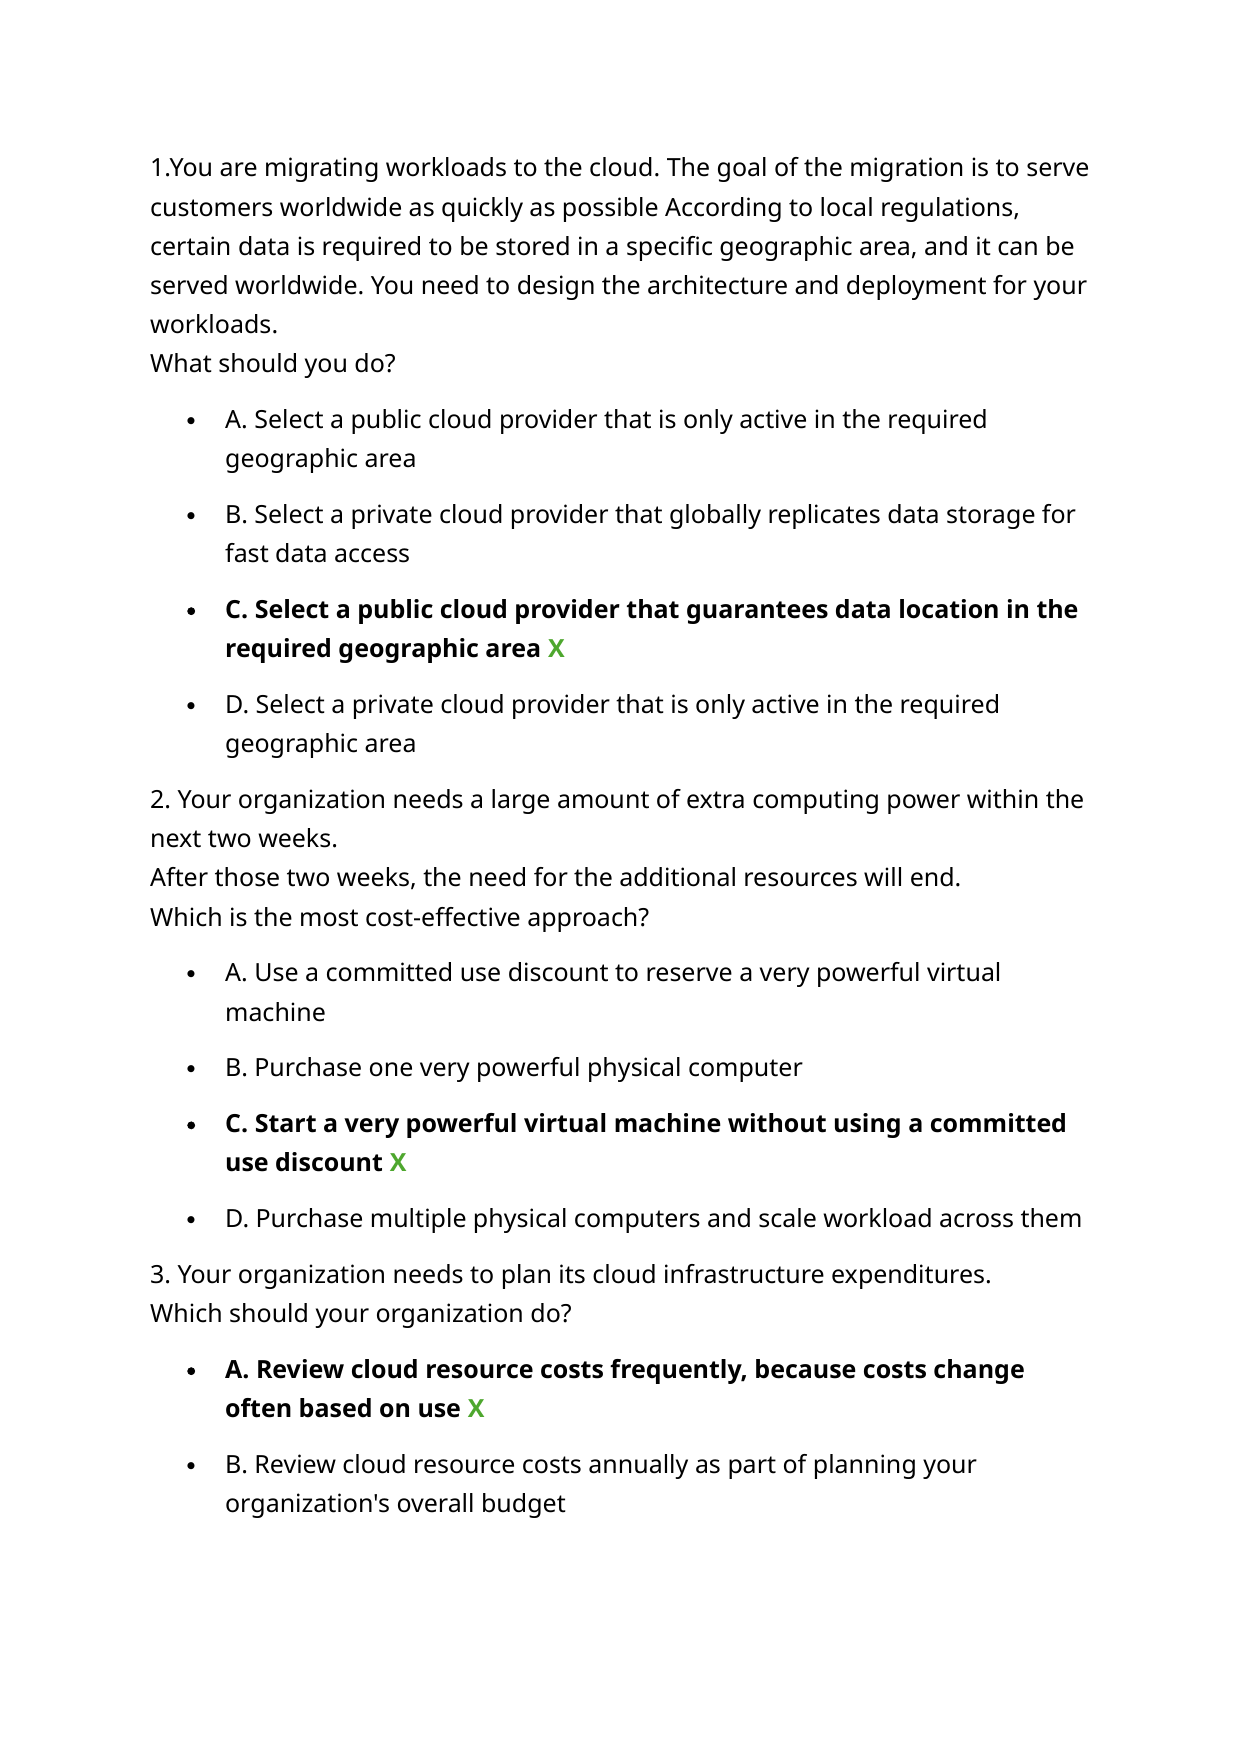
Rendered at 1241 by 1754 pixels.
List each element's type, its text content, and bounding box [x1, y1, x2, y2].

text 1.You are migrating workloads to the cloud. The goal of the migration is to serve customers worldwide as quickly as possible According to local regulations, certain data is required to be stored in a specific geographic area, and it can be served worldwide. You need to design the architecture and deployment for your workloads. What should you do? [150, 150, 1090, 380]
list A. Select a public cloud provider that is only active in the required geographic area [187, 402, 1090, 475]
list B. Purchase one very powerful physical computer [187, 1050, 1090, 1084]
list C. Start a very powerful virtual machine without using a committed use discount X [187, 1106, 1090, 1179]
list A. Use a committed use discount to reserve a very powerful virtual machine [187, 955, 1090, 1028]
text 2. Your organization needs a large amount of extra computing power within the next two weeks. After those two weeks, the need for the additional resources will end. Which is the most cost-effective approach? [150, 782, 1090, 933]
list C. Select a public cloud provider that guarantees data location in the required geographic area X [187, 592, 1090, 665]
list D. Select a private cloud provider that is only active in the required geographic area [187, 687, 1090, 760]
list B. Select a private cloud provider that globally replicates data storage for fast data access [187, 497, 1090, 570]
list B. Review cloud resource costs annually as part of planning your organization's overall budget [187, 1447, 1090, 1520]
text 3. Your organization needs to plan its cloud infrastructure expenditures. Which should your organization do? [150, 1257, 1090, 1330]
list D. Purchase multiple physical computers and scale workload across them [187, 1201, 1090, 1235]
list A. Review cloud resource costs frequently, because costs change often based on use X [187, 1352, 1090, 1425]
